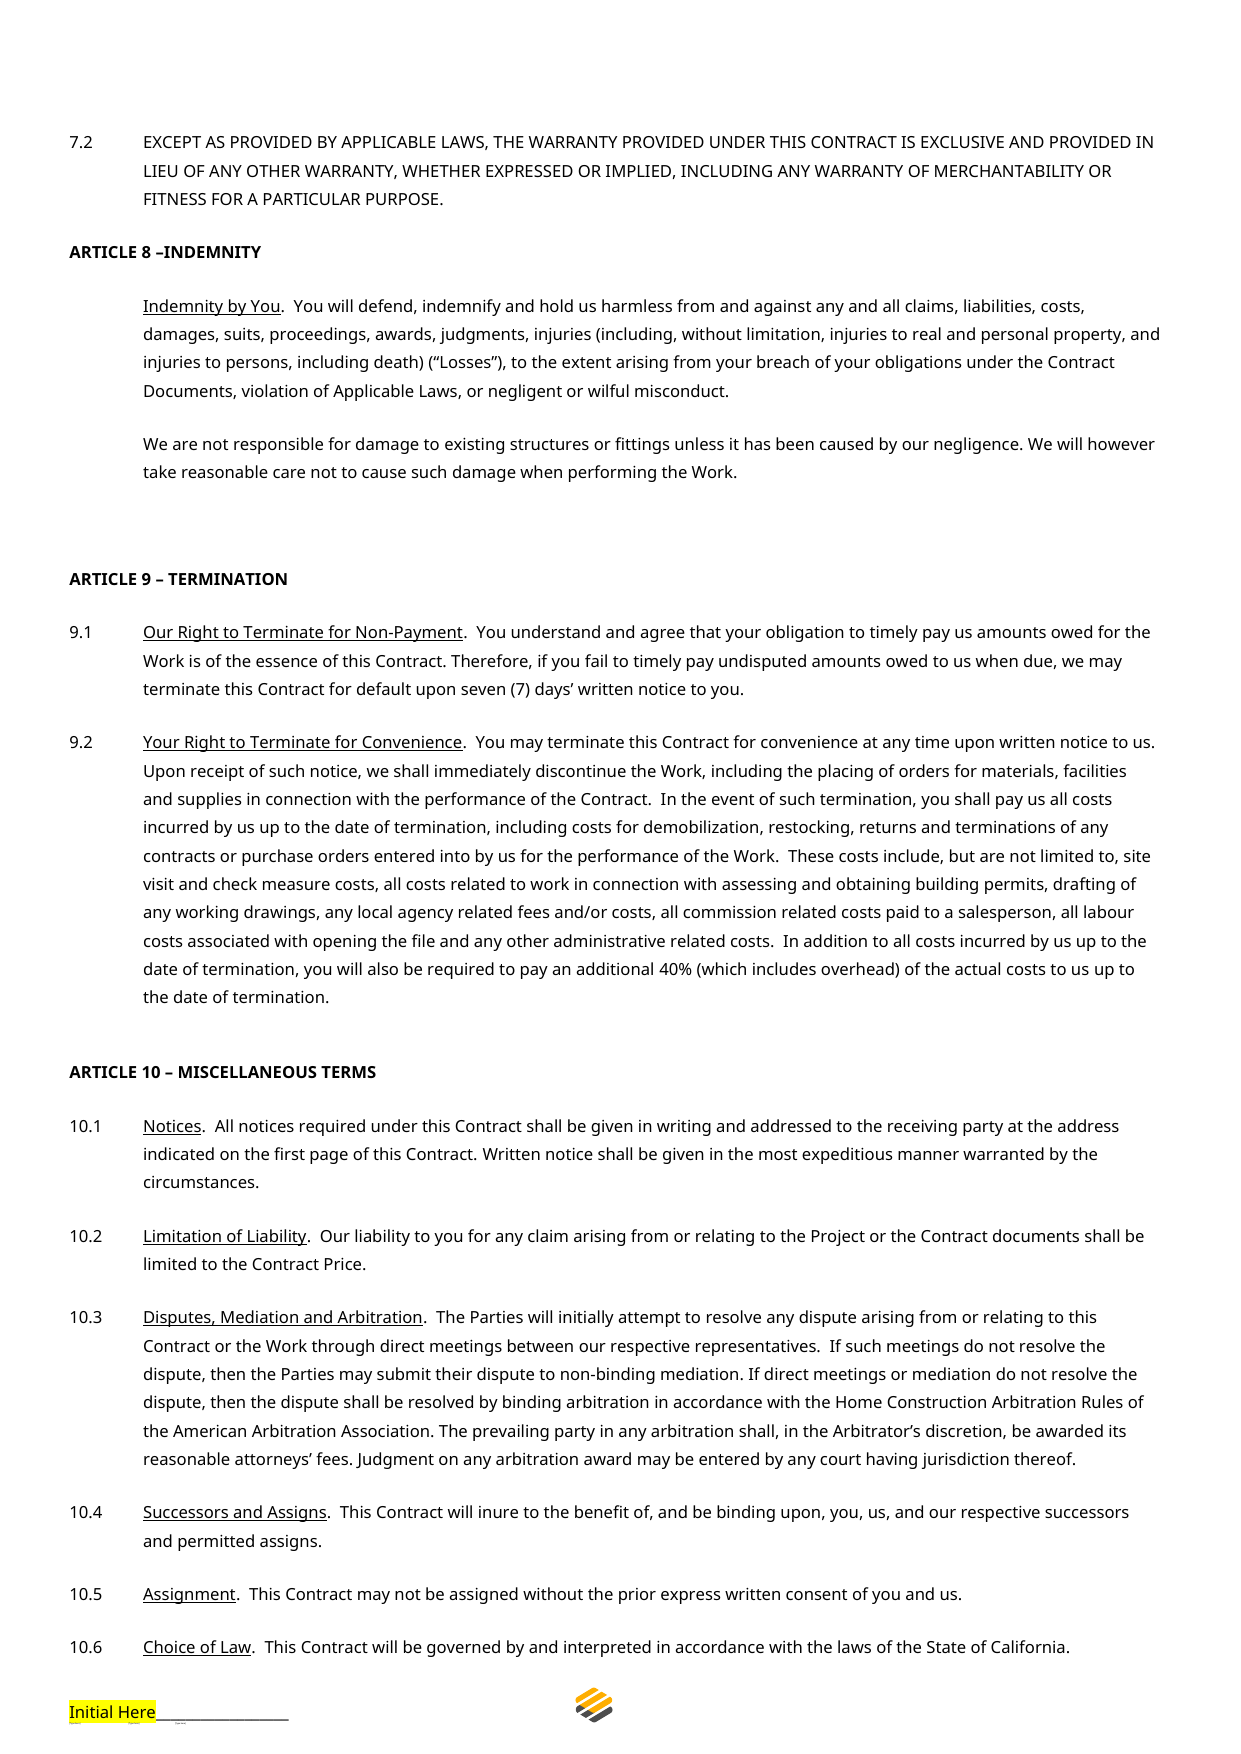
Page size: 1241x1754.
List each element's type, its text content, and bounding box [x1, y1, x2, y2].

text ARTICLE 9 – TERMINATION [69, 568, 1162, 591]
text 10.5 Assignment. This Contract may not be assigned without the prior express written consent of you and us. [69, 1583, 1162, 1606]
text ARTICLE 10 – MISCELLANEOUS TERMS [69, 1061, 1162, 1084]
text Indemnity by You. You will defend, indemnify and hold us harmless from and against any and all claims, liabilities, costs, damages, suits, proceedings, awards, judgments, injuries (including, without limitation, injuries to real and personal property, and injuries to persons, including death) (“Losses”), to the extent arising from your breach of your obligations under the Contract Documents, violation of Applicable Laws, or negligent or wilful misconduct. [143, 294, 1162, 402]
text 9.2 Your Right to Terminate for Convenience. You may terminate this Contract for convenience at any time upon written notice to us. Upon receipt of such notice, we shall immediately discontinue the Work, including the placing of orders for materials, facilities and supplies in connection with the performance of the Contract. In the event of such termination, you shall pay us all costs incurred by us up to the date of termination, including costs for demobilization, restocking, returns and terminations of any contracts or purchase orders entered into by us for the performance of the Work. These costs include, but are not limited to, site visit and check measure costs, all costs related to work in connection with assessing and obtaining building permits, drafting of any working drawings, any local agency related fees and/or costs, all commission related costs paid to a salesperson, all labour costs associated with opening the file and any other administrative related costs. In addition to all costs incurred by us up to the date of termination, you will also be required to pay an additional 40% (which includes overhead) of the actual costs to us up to the date of termination. [69, 731, 1162, 1009]
text 10.4 Successors and Assigns. This Contract will inure to the benefit of, and be binding upon, you, us, and our respective successors and permitted assigns. [69, 1501, 1162, 1552]
text 7.2 EXCEPT AS PROVIDED BY APPLICABLE LAWS, THE WARRANTY PROVIDED UNDER THIS CONTRACT IS EXCLUSIVE AND PROVIDED IN LIEU OF ANY OTHER WARRANTY, WHETHER EXPRESSED OR IMPLIED, INCLUDING ANY WARRANTY OF MERCHANTABILITY OR FITNESS FOR A PARTICULAR PURPOSE. [69, 131, 1162, 211]
text We are not responsible for damage to existing structures or fittings unless it has been caused by our negligence. We will however take reasonable care not to cause such damage when performing the Work. [143, 433, 1162, 484]
text 10.6 Choice of Law. This Contract will be governed by and interpreted in accordance with the laws of the State of California. [69, 1636, 1162, 1659]
text ARTICLE 8 –INDEMNITY [69, 241, 1162, 264]
text 10.2 Limitation of Liability. Our liability to you for any claim arising from or relating to the Project or the Contract documents shall be limited to the Contract Price. [69, 1224, 1162, 1276]
text 9.1 Our Right to Terminate for Non-Payment. You understand and agree that your obligation to timely pay us amounts owed for the Work is of the essence of this Contract. Therefore, if you fail to timely pay undisputed amounts owed to us when due, we may terminate this Contract for default upon seven (7) days’ written notice to you. [69, 621, 1162, 701]
text 10.3 Disputes, Mediation and Arbitration. The Parties will initially attempt to resolve any dispute arising from or relating to this Contract or the Work through direct meetings between our respective representatives. If such meetings do not resolve the dispute, then the Parties may submit their dispute to non-binding mediation. If direct meetings or mediation do not resolve the dispute, then the dispute shall be resolved by binding arbitration in accordance with the Home Construction Arbitration Rules of the American Arbitration Association. The prevailing party in any arbitration shall, in the Arbitrator’s discretion, be awarded its reasonable attorneys’ fees. Judgment on any arbitration award may be entered by any court having jurisdiction thereof. [69, 1306, 1162, 1471]
picture [567, 1679, 621, 1732]
text 10.1 Notices. All notices required under this Contract shall be given in writing and addressed to the receiving party at the address indicated on the first page of this Contract. Written notice shall be given in the most expeditious manner warranted by the circumstances. [69, 1114, 1162, 1194]
